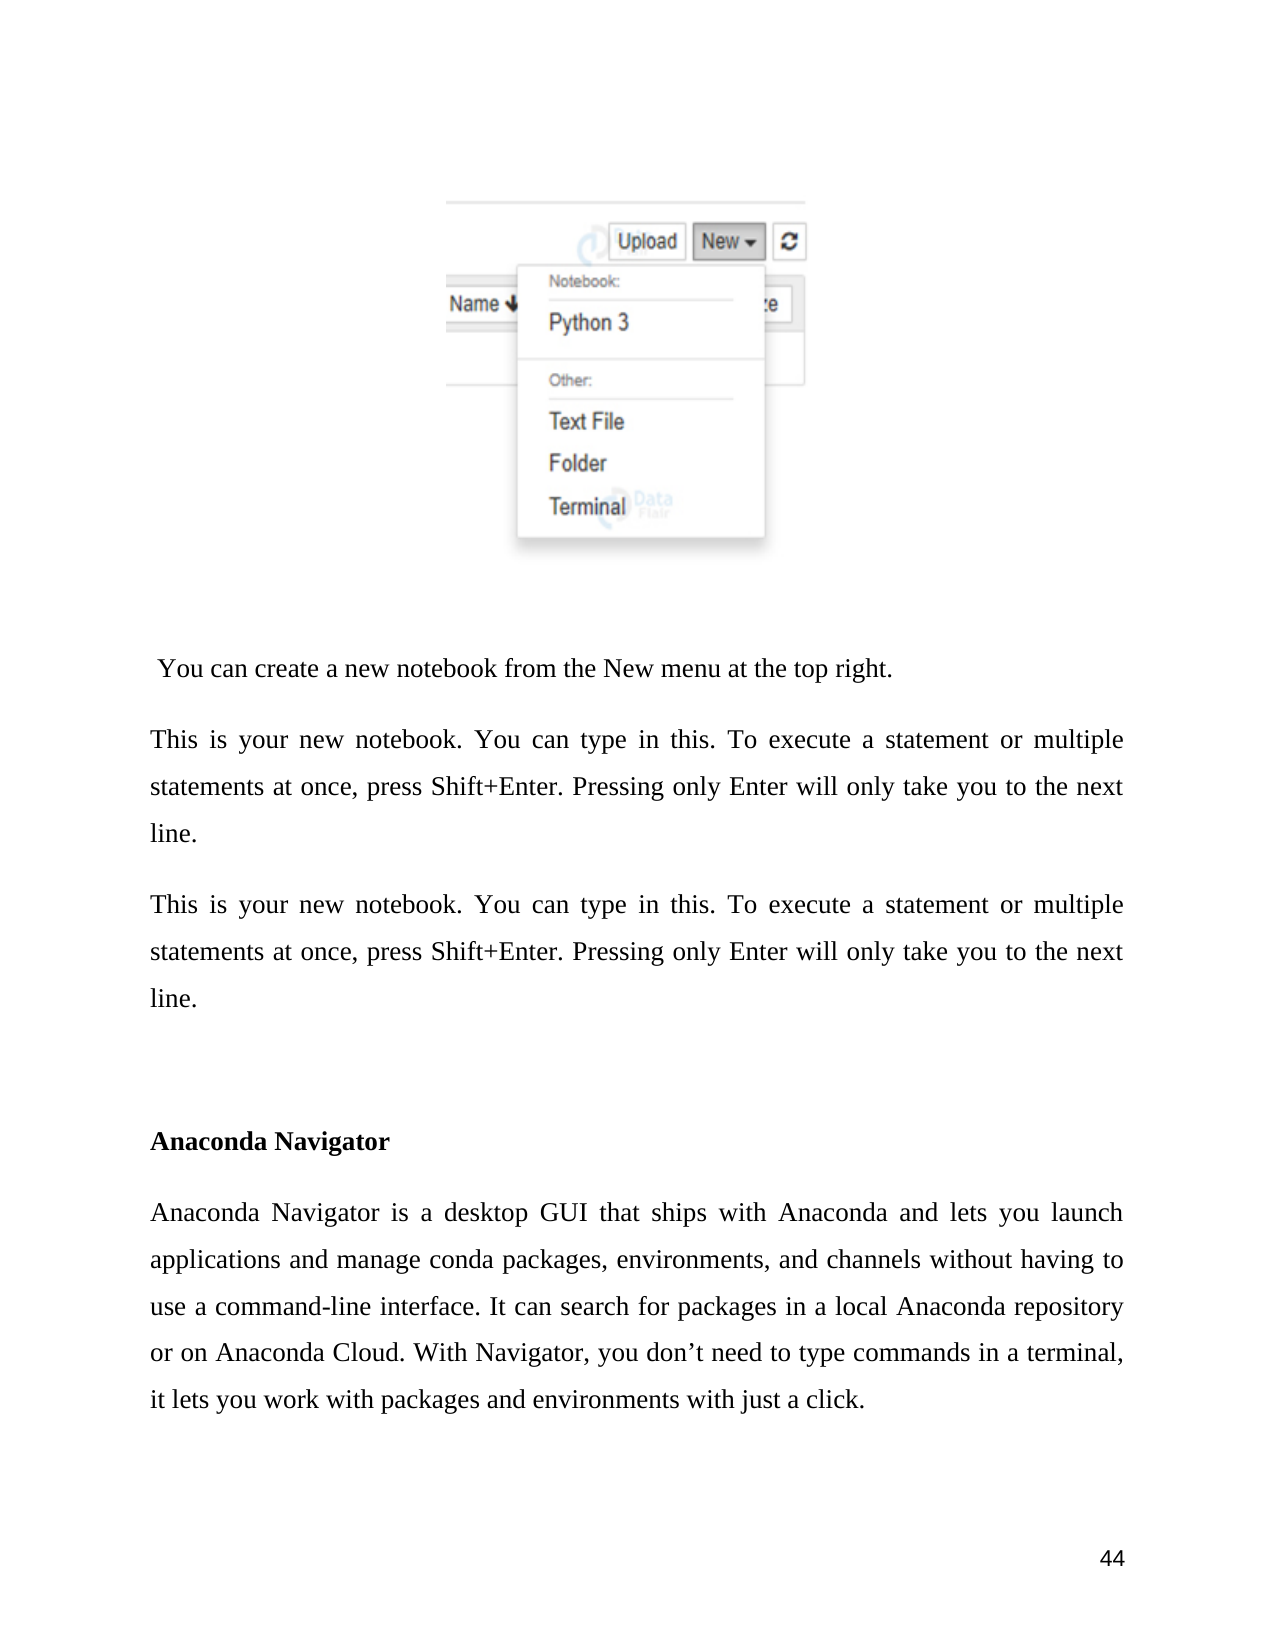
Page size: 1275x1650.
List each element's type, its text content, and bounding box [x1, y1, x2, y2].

picture [446, 195, 829, 574]
text Anaconda Navigator [150, 1125, 1125, 1156]
text You can create a new notebook from the New menu at the top right. [150, 652, 1125, 683]
text This is your new notebook. You can type in this. To execute a statement or multiple statements at once, press Shift+Enter. Pressing only Enter will only take you to the next line. [150, 888, 1125, 1013]
text Anaconda Navigator is a desktop GUI that ships with Anaconda and lets you launch applications and manage conda packages, environments, and channels without having to use a command-line interface. It can search for packages in a local Anaconda repository or on Anaconda Cloud. With Navigator, you don’t need to type commands in a terminal, it lets you work with packages and environments with just a click. [150, 1196, 1125, 1414]
text This is your new notebook. You can type in this. To execute a statement or multiple statements at once, press Shift+Enter. Pressing only Enter will only take you to the next line. [150, 723, 1125, 848]
